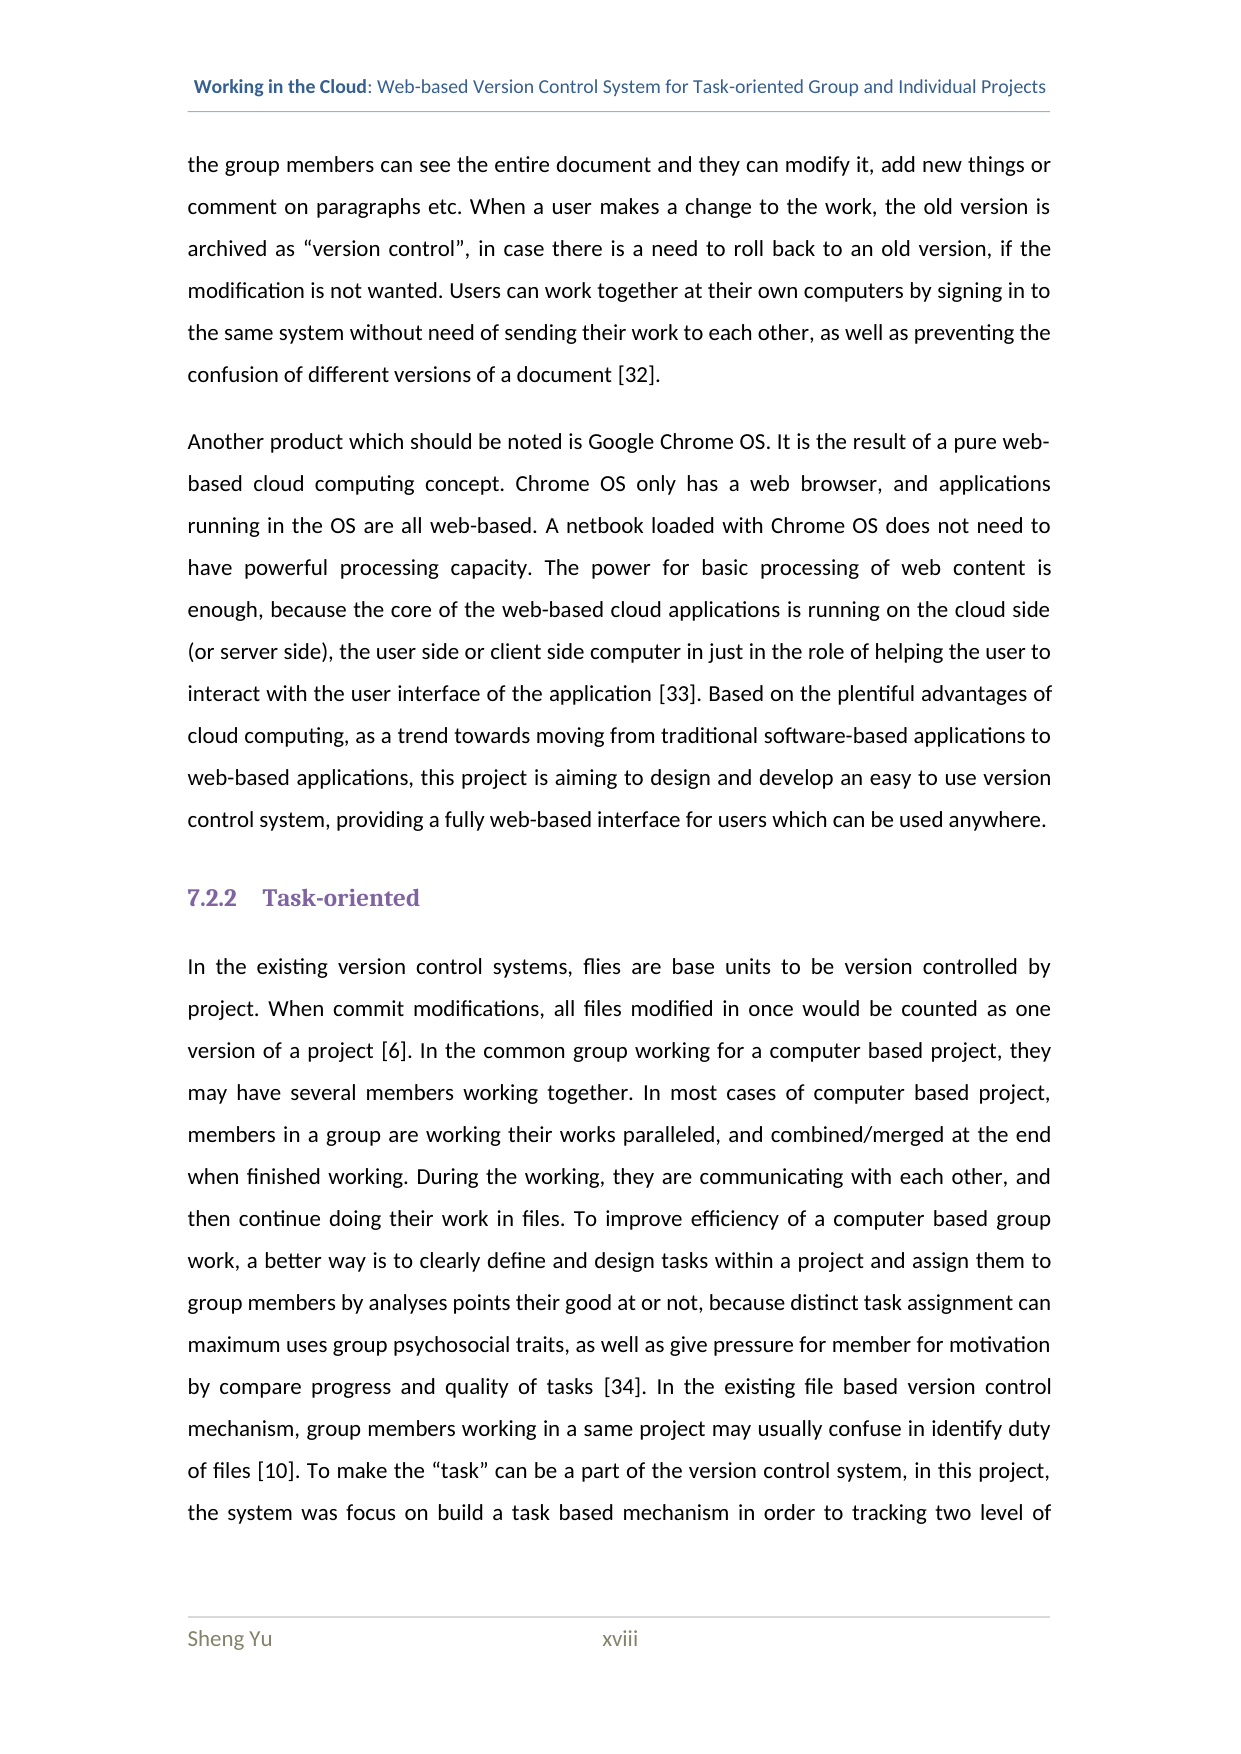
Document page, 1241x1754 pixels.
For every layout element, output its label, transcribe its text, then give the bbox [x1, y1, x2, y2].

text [187, 150, 1053, 388]
text Another product which should be noted is Google Chrome OS. It is the result of a pure web-based cloud computing concept. Chrome OS only has a web browser, and applications running in the OS are all web-based. A netbook loaded with Chrome OS does not need to have powerful processing capacity. The power for basic processing of web content is enough, because the core of the web-based cloud applications is running on the cloud side (or server side), the user side or client side computer in just in the role of helping the user to interact with the user interface of the application. Based on the plentiful advantages of cloud computing, as a trend towards moving from traditional software-based applications to web-based applications, this project is aiming to design and develop an easy to use version control system, providing a fully web-based interface for users which can be used anywhere. [187, 427, 1053, 833]
subtitle Task-oriented [187, 884, 1053, 913]
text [187, 952, 1053, 1526]
